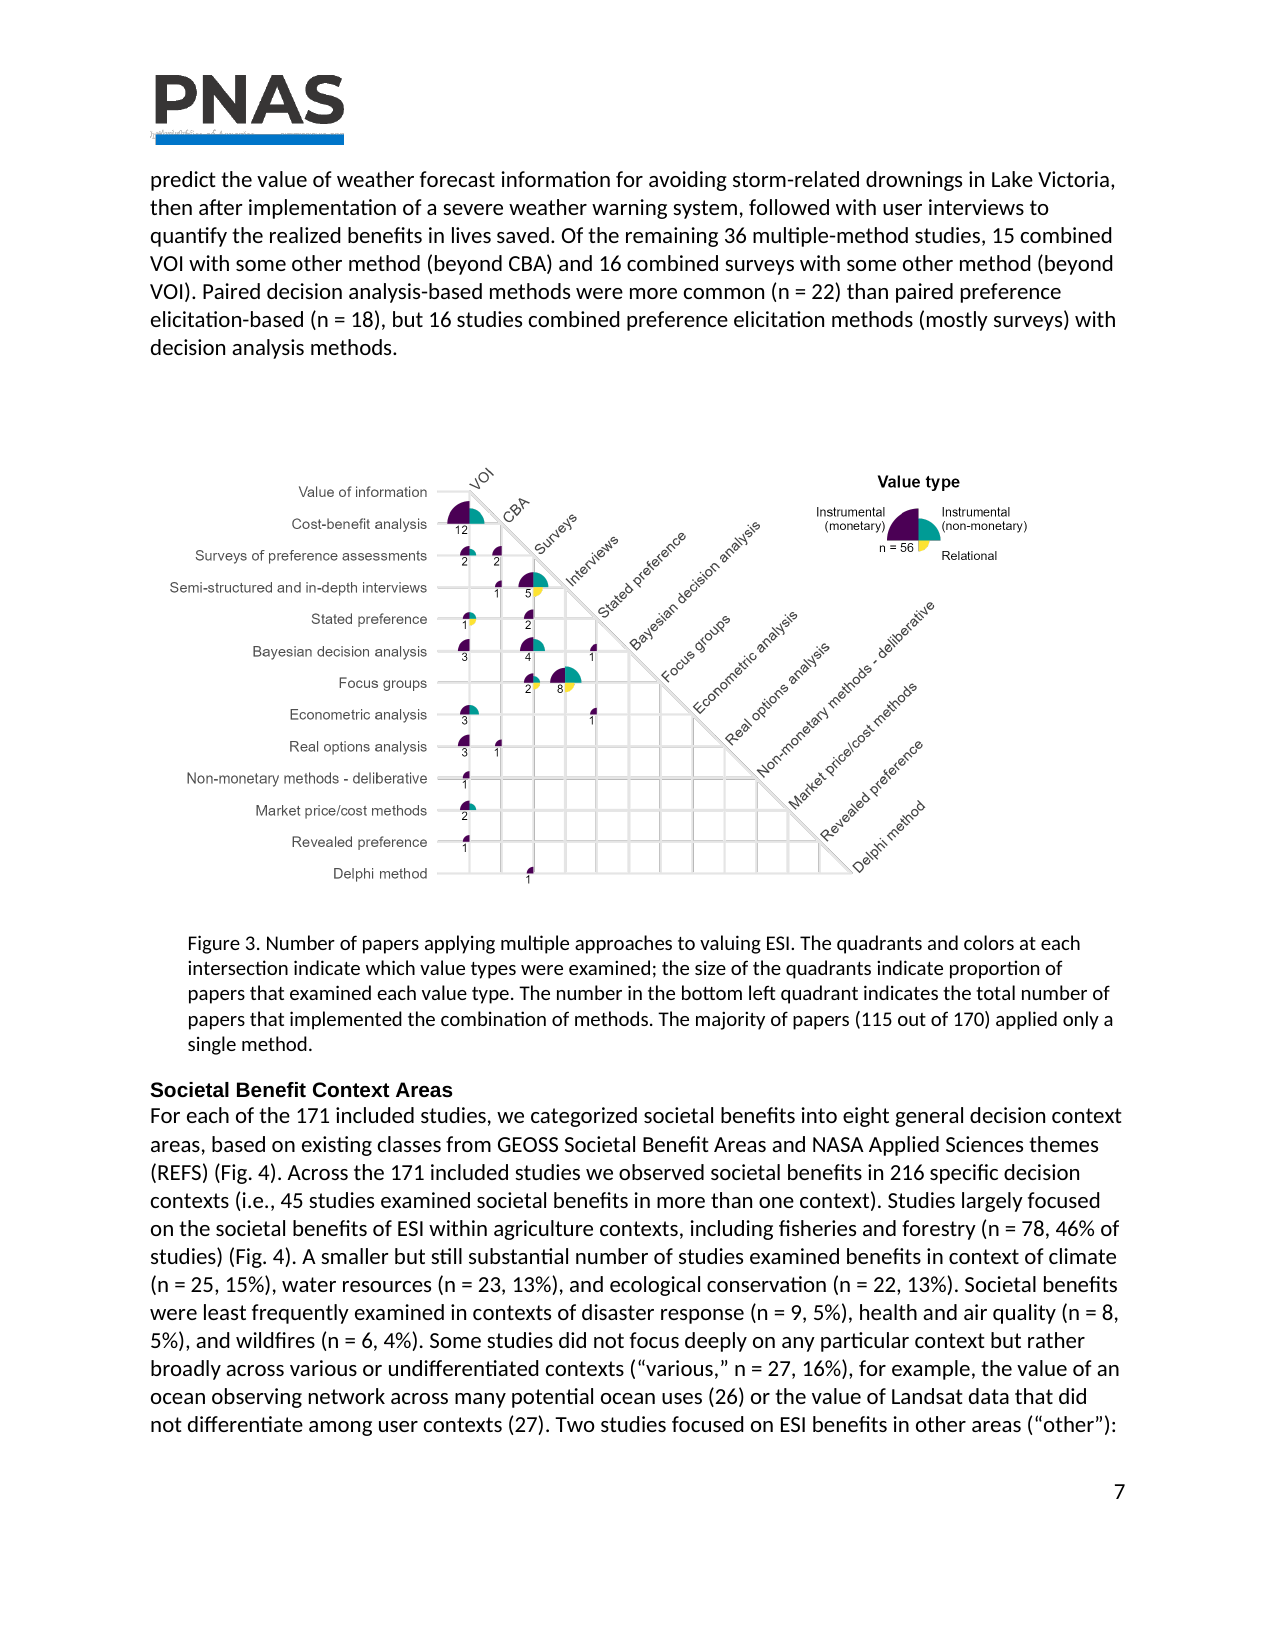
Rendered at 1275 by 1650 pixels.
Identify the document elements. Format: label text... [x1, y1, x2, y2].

picture [150, 382, 1053, 909]
picture [150, 75, 347, 145]
text Figure 3. Number of papers applying multiple approaches to valuing ESI. The quadrants and colors at each intersection indicate which value types were examined; the size of the quadrants indicate proportion of papers that examined each value type. The number in the bottom left quadrant indicates the total number of papers that implemented the combination of methods. The majority of papers (115 out of 170) applied only a single method. [187, 930, 1125, 1057]
subtitle Societal Benefit Context Areas [150, 1078, 1125, 1102]
